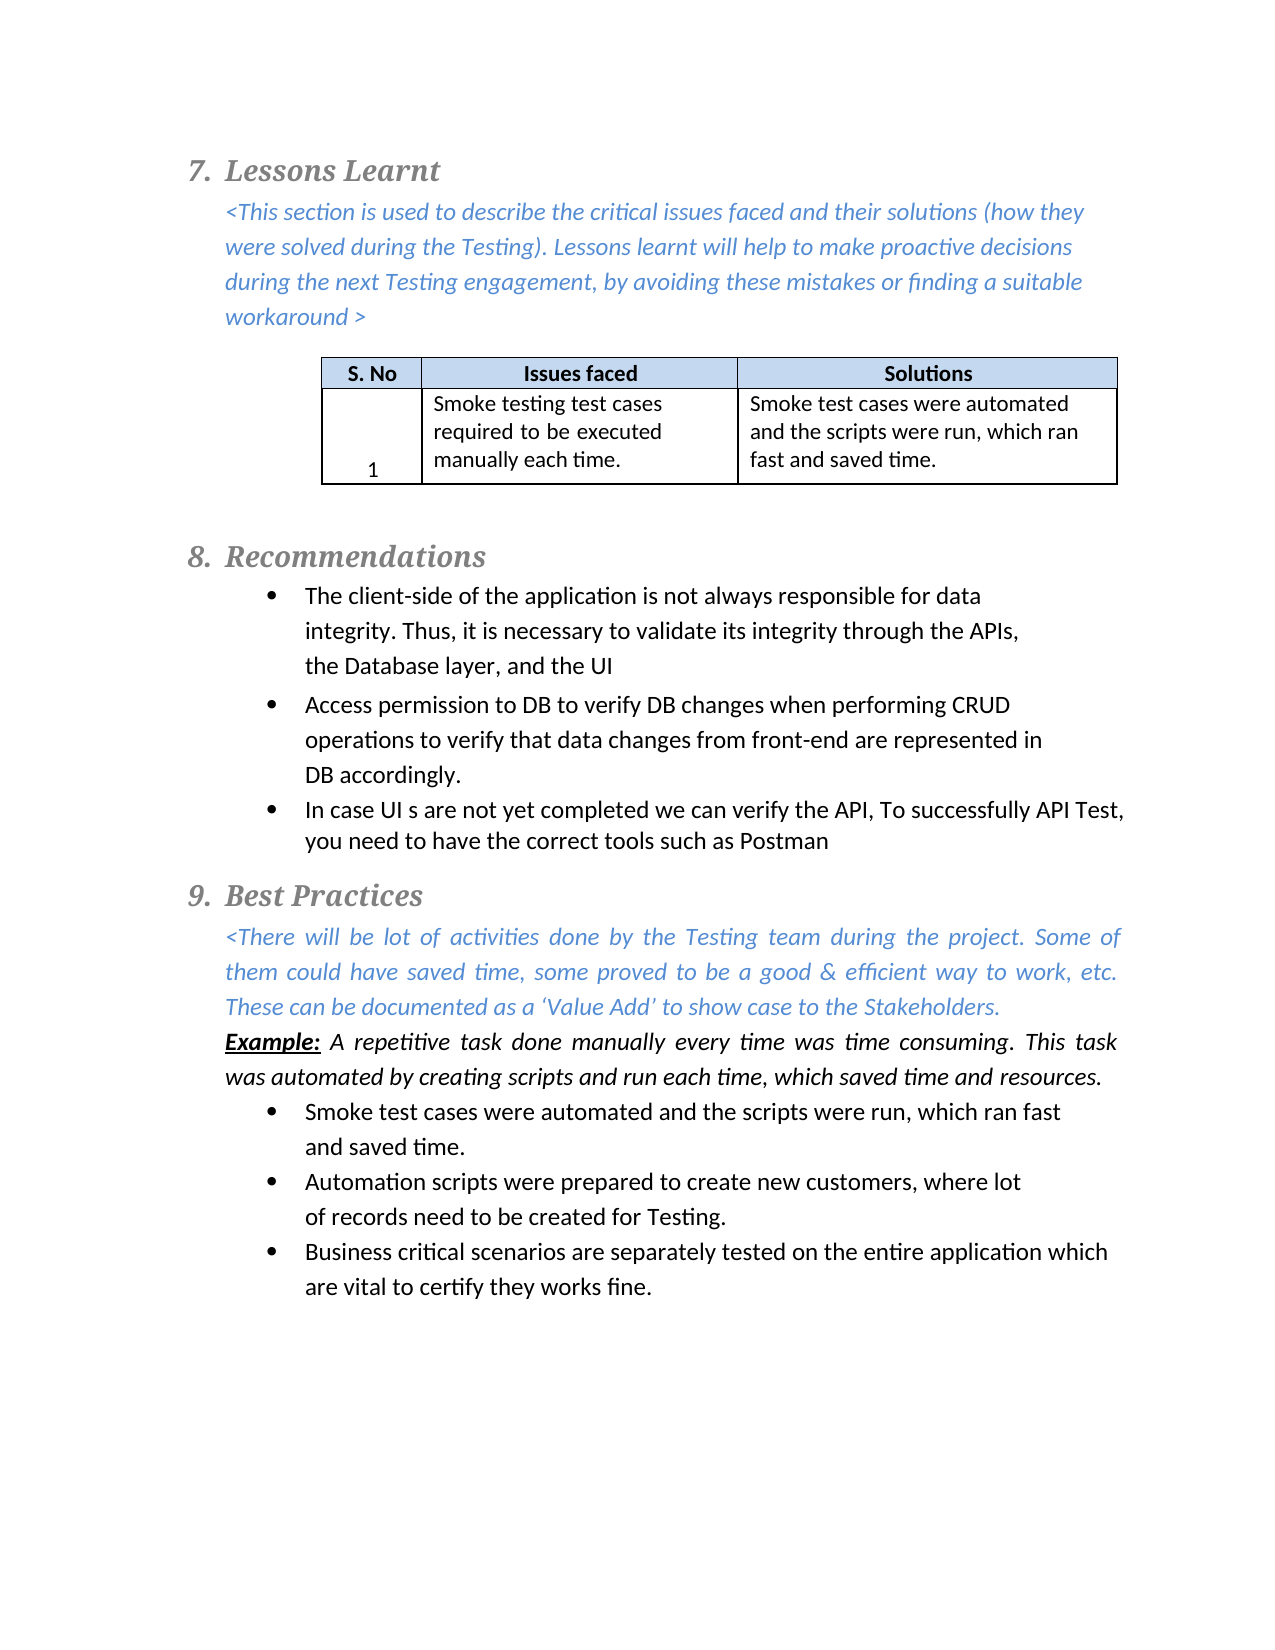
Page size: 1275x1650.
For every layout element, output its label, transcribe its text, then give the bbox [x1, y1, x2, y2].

table_cell Smoke test cases were automated and the scripts were run, which ran fast and saved time. [739, 389, 1116, 483]
subtitle Recommendations [187, 536, 1139, 576]
text <There will be lot of activities done by the Testing team during the project. Some of them could have saved time, some proved to be a good & efficient way to work, etc. These can be documented as a ‘Value Add’ to show case to the Stakeholders. [225, 921, 1122, 1022]
table_header S. No [322, 358, 421, 388]
list Automation scripts were prepared to create new customers, where lot of records need to be created for Testing. [267, 1166, 1048, 1232]
list Smoke test cases were automated and the scripts were run, which ran fast and saved time. [267, 1096, 1105, 1162]
subtitle Lessons Learnt [187, 151, 1139, 190]
table_header Solutions [738, 358, 1117, 388]
subtitle Best Practices [187, 876, 1139, 915]
table_cell Smoke testing test cases required to be executed manually each time. [423, 389, 737, 483]
text Example: A repetitive task done manually every time was time consuming. This task was automated by creating scripts and run each time, which saved time and resources. [225, 1026, 1117, 1092]
list The client-side of the application is not always responsible for data integrity. Thus, it is necessary to validate its integrity through the APIs, the Database layer, and the UI [267, 580, 1044, 681]
table_cell 1 [323, 389, 421, 483]
list Access permission to DB to verify DB changes when performing CRUD operations to verify that data changes from front-end are represented in DB accordingly. [267, 690, 1044, 790]
text <This section is used to describe the critical issues faced and their solutions (how they were solved during the Testing). Lessons learnt will help to make proactive decisions during the next Testing engagement, by avoiding these mistakes or finding a suitable workaround > [225, 196, 1120, 331]
list In case UI s are not yet completed we can verify the API, To successfully API Test, you need to have the correct tools such as Postman [267, 795, 1139, 856]
table_header Issues faced [422, 358, 737, 388]
list Business critical scenarios are separately tested on the entire application which are vital to certify they works fine. [267, 1236, 1109, 1302]
